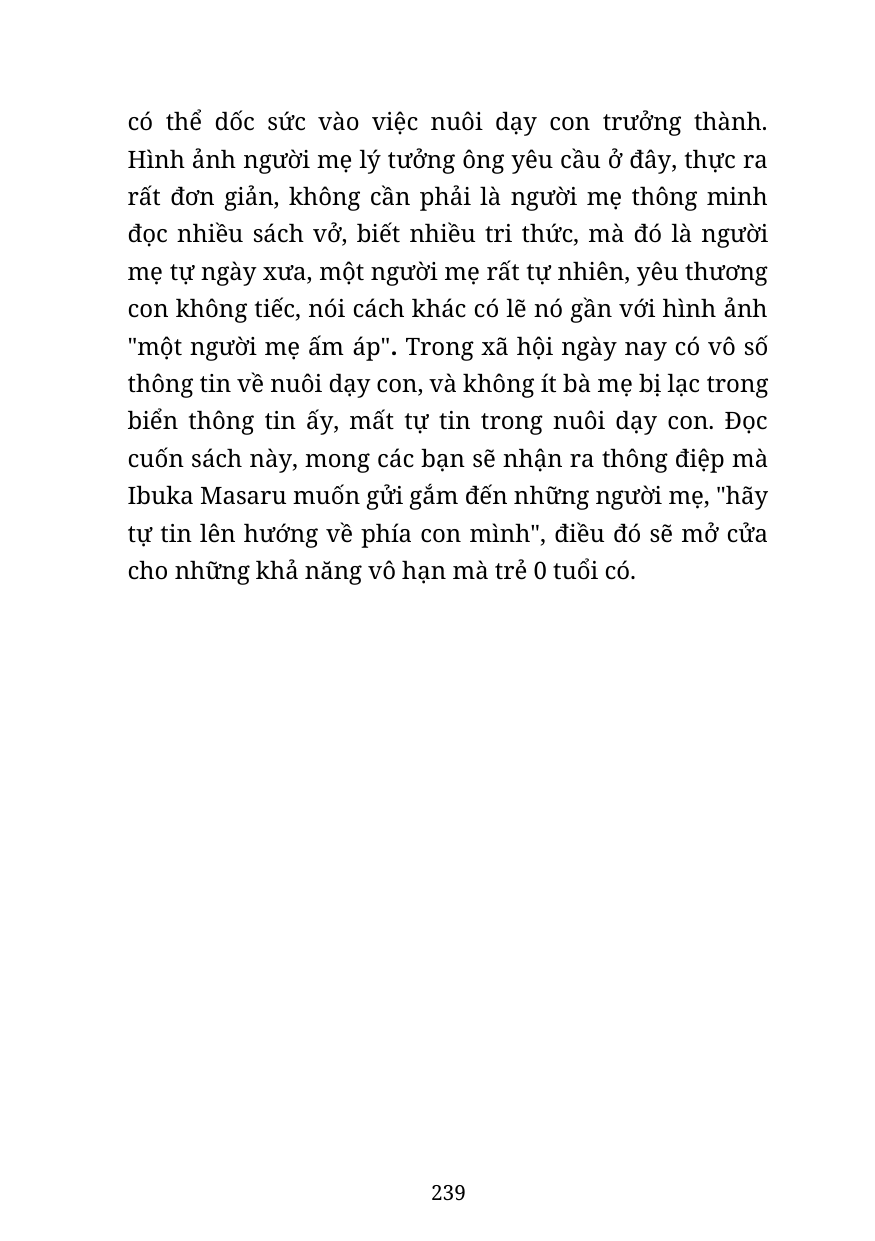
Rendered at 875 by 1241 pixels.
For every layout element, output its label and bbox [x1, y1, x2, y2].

text [127, 105, 769, 586]
